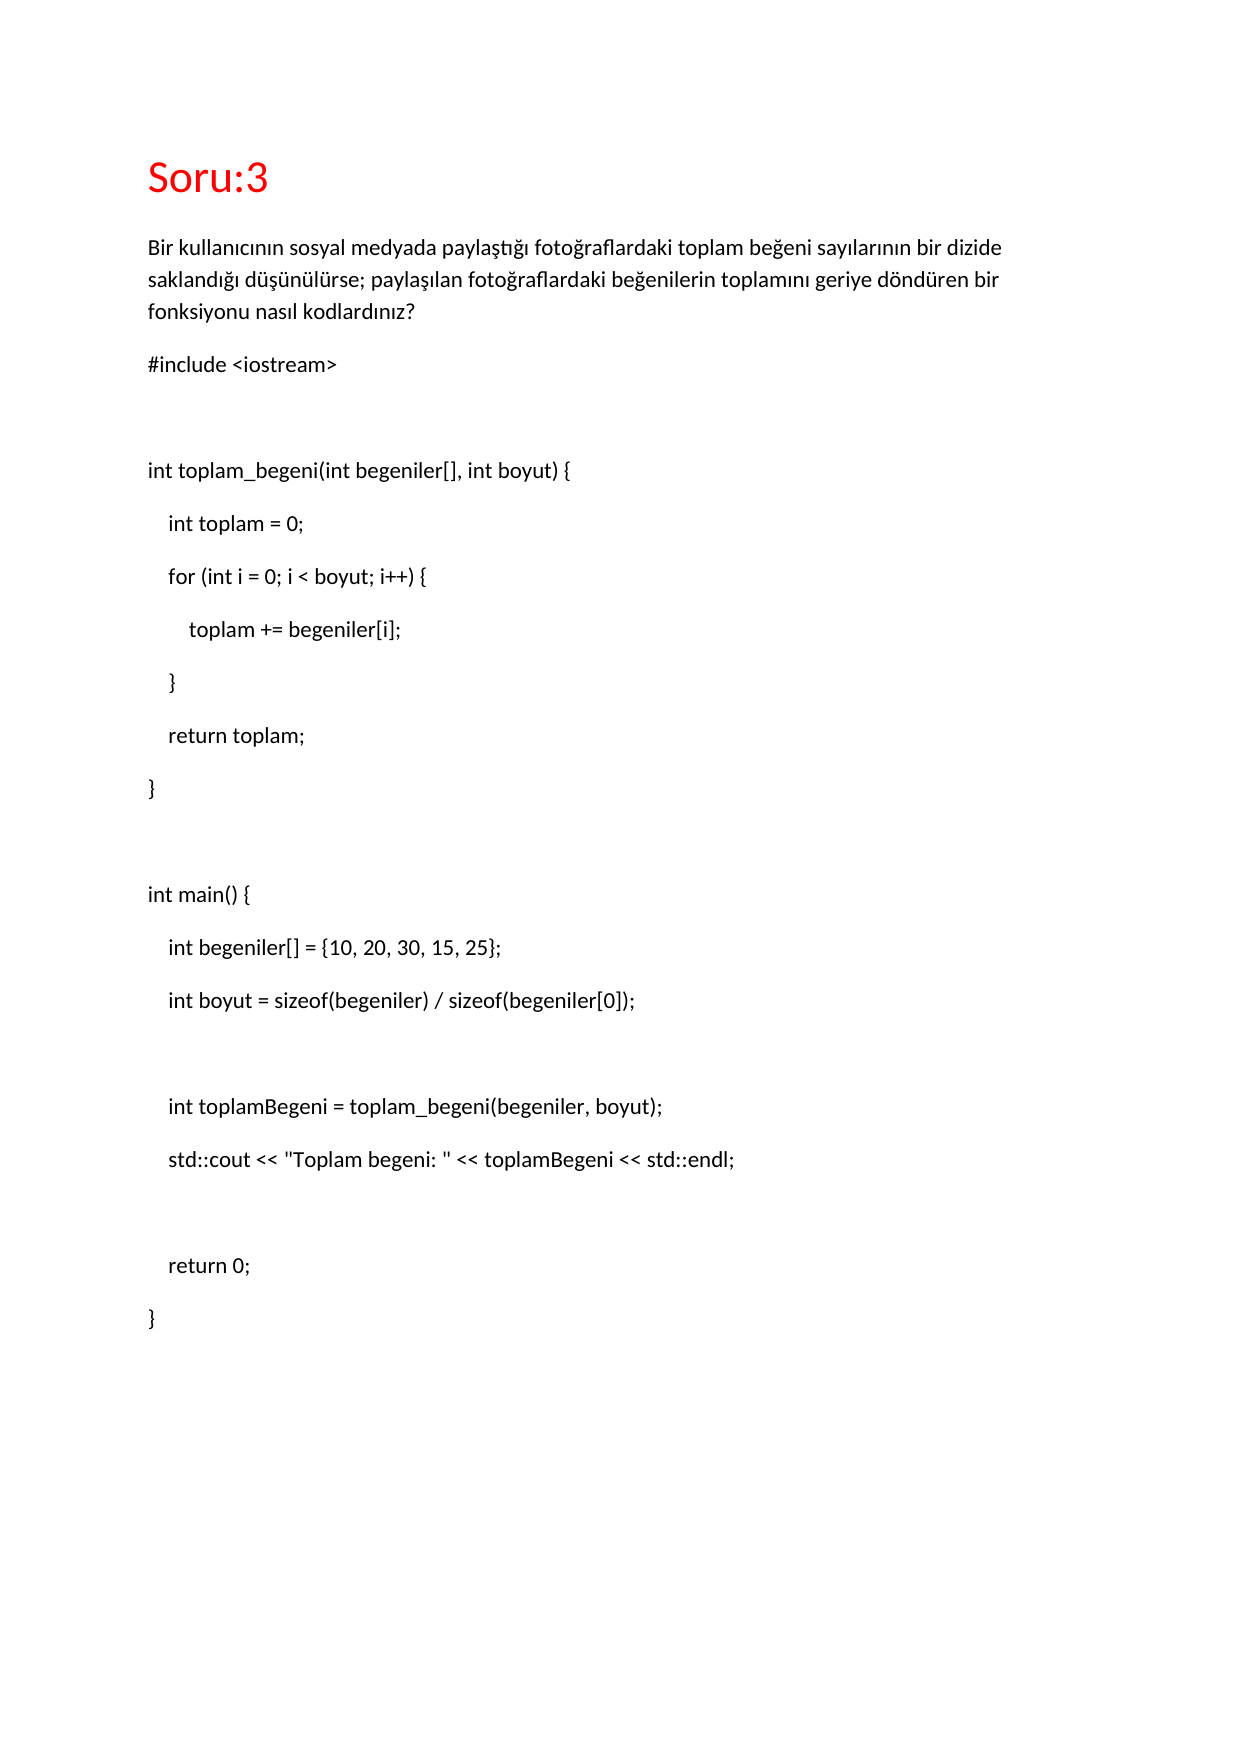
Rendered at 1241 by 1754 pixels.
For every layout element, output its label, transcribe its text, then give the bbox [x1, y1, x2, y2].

text for (int i = 0; i < boyut; i++) { [148, 562, 1093, 590]
text int begeniler[] = {10, 20, 30, 15, 25}; [148, 933, 1093, 961]
text return 0; [148, 1251, 1093, 1279]
text #include <iostream> [148, 350, 1093, 378]
text int toplam = 0; [148, 509, 1093, 537]
text } [148, 1304, 1093, 1332]
text int toplam_begeni(int begeniler[], int boyut) { [148, 456, 1093, 484]
text std::cout << "Toplam begeni: " << toplamBegeni << std::endl; [148, 1145, 1093, 1173]
text } [148, 774, 1093, 802]
text } [148, 668, 1093, 696]
text int main() { [148, 880, 1093, 908]
text Bir kullanıcının sosyal medyada paylaştığı fotoğraflardaki toplam beğeni sayılarının bir dizide saklandığı düşünülürse; paylaşılan fotoğraflardaki beğenilerin toplamını geriye döndüren bir fonksiyonu nasıl kodlardınız? [148, 233, 1093, 325]
text toplam += begeniler[i]; [148, 615, 1093, 643]
text return toplam; [148, 721, 1093, 749]
text int boyut = sizeof(begeniler) / sizeof(begeniler[0]); [148, 986, 1093, 1014]
text Soru:3 [148, 148, 1093, 203]
text int toplamBegeni = toplam_begeni(begeniler, boyut); [148, 1092, 1093, 1120]
